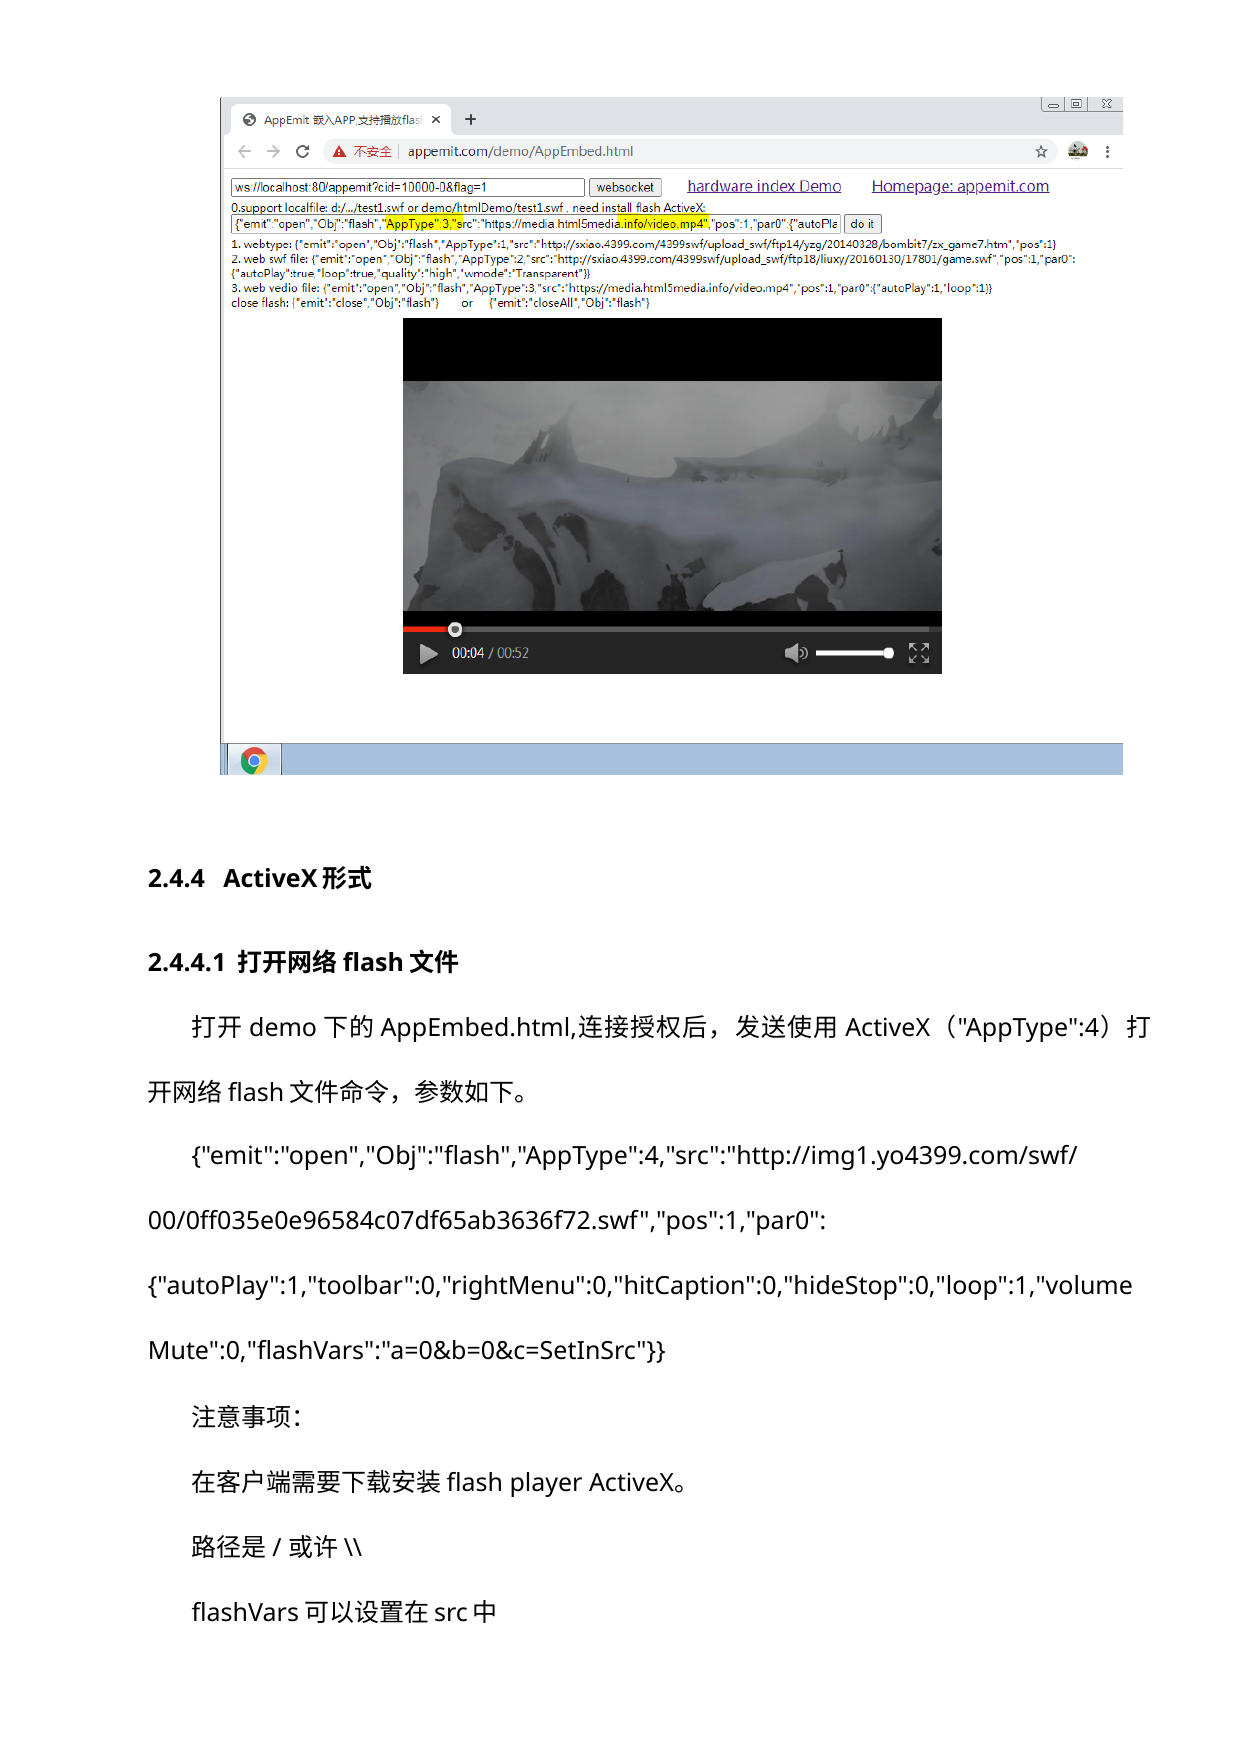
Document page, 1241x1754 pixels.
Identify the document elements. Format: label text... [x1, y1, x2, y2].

subtitle 打开网络flash文件 [148, 928, 1152, 993]
text 注意事项： [148, 1383, 1152, 1448]
text 在客户端需要下载安装flash player ActiveX。 [148, 1448, 1152, 1513]
subtitle ActiveX形式 [148, 844, 1152, 909]
text {"emit":"open","Obj":"flash","AppType":4,"src":"http://img1.yo4399.com/swf/00/0ff035e0e96584c07df65ab3636f72.swf","pos":1,"par0":{"autoPlay":1,"toolbar":0,"rightMenu":0,"hitCaption":0,"hideStop":0,"loop":1,"volumeMute":0,"flashVars":"a=0&b=0&c=SetInSrc"}} [148, 1123, 1152, 1383]
text 打开demo下的AppEmbed.html,连接授权后，发送使用ActiveX（"AppType":4）打开网络flash文件命令，参数如下。 [148, 993, 1152, 1123]
text 路径是 / 或许 \\ [148, 1513, 1152, 1578]
picture [220, 97, 1124, 775]
text flashVars可以设置在src中 [148, 1578, 1152, 1643]
